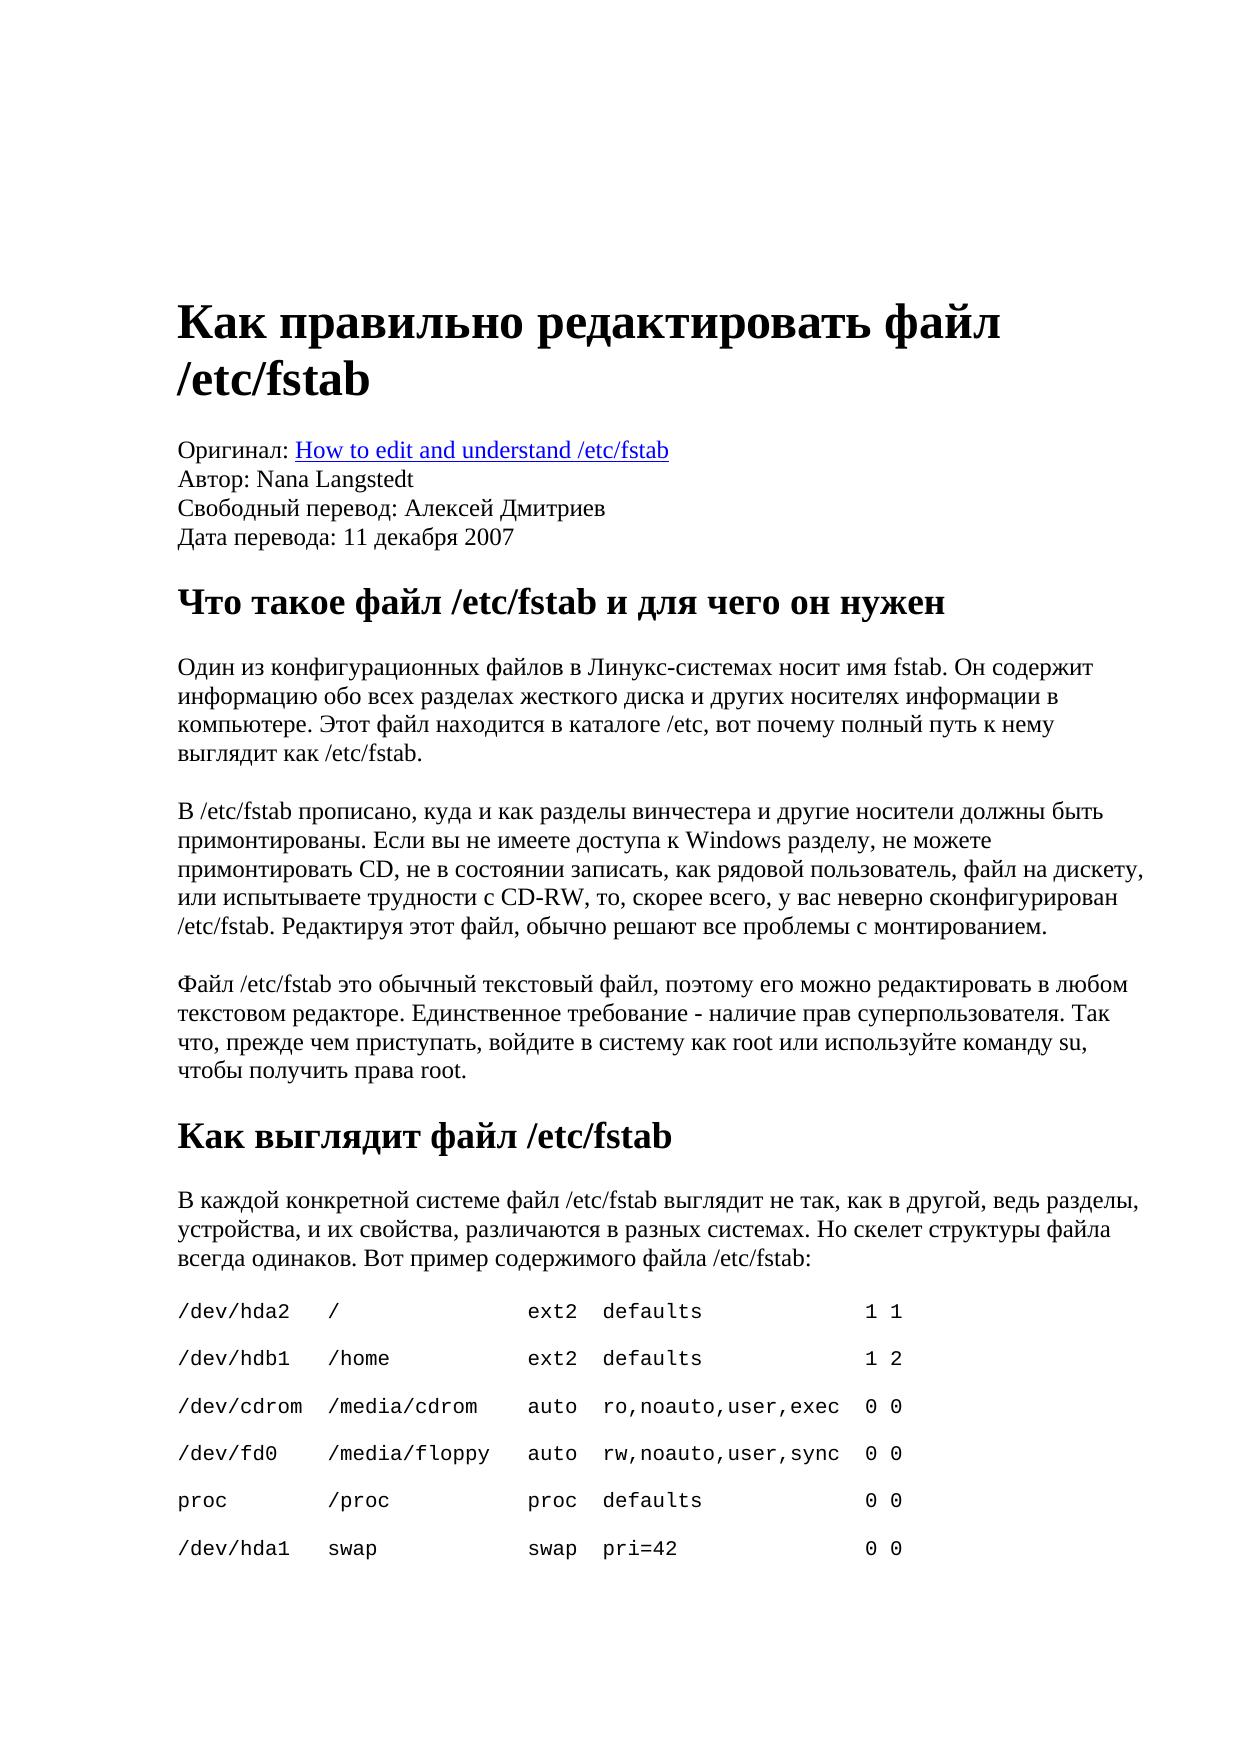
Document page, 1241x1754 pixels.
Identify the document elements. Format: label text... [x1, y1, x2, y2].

text /dev/fd0 /media/floppy auto rw,noauto,user,sync 0 0 [177, 1443, 1152, 1467]
text /dev/hdb1 /home ext2 defaults 1 2 [177, 1348, 1152, 1372]
text proc /proc proc defaults 0 0 [177, 1490, 1152, 1514]
text Что такое файл /etc/fstab и для чего он нужен [177, 580, 1152, 623]
text Файл /etc/fstab это обычный текстовый файл, поэтому его можно редактировать в любом текстовом редакторе. Единственное требование - наличие прав суперпользователя. Так что, прежде чем приступать, войдите в систему как root или используйте команду su, чтобы получить права root. [177, 969, 1152, 1084]
text Один из конфигурационных файлов в Линукс-системах носит имя fstab. Он содержит информацию обо всех разделах жесткого диска и других носителях информации в компьютере. Этот файл находится в каталоге /etc, вот почему полный путь к нему выглядит как /etc/fstab. [177, 652, 1152, 767]
text /dev/hda2 / ext2 defaults 1 1 [177, 1301, 1152, 1325]
text Оригинал: How to edit and understand /etc/fstab Автор: Nana Langstedt Свободный перевод: Алексей Дмитриев Дата перевода: 11 декабря 2007 [177, 436, 1152, 551]
text Как правильно редактировать файл /etc/fstab [177, 291, 1152, 406]
text В каждой конкретной системе файл /etc/fstab выглядит не так, как в другой, ведь разделы, устройства, и их свойства, различаются в разных системах. Но скелет структуры файла всегда одинаков. Вот пример содержимого файла /etc/fstab: [177, 1186, 1152, 1272]
text В /etc/fstab прописано, куда и как разделы винчестера и другие носители должны быть примонтированы. Если вы не имеете доступа к Windows разделу, не можете примонтировать CD, не в состоянии записать, как рядовой пользователь, файл на дискету, или испытываете трудности с CD-RW, то, скорее всего, у вас неверно сконфигурирован /etc/fstab. Редактируя этот файл, обычно решают все проблемы с монтированием. [177, 796, 1152, 940]
text /dev/hda1 swap swap pri=42 0 0 [177, 1537, 1152, 1561]
text Как выглядит файл /etc/fstab [177, 1113, 1152, 1156]
text /dev/cdrom /media/cdrom auto ro,noauto,user,exec 0 0 [177, 1396, 1152, 1419]
